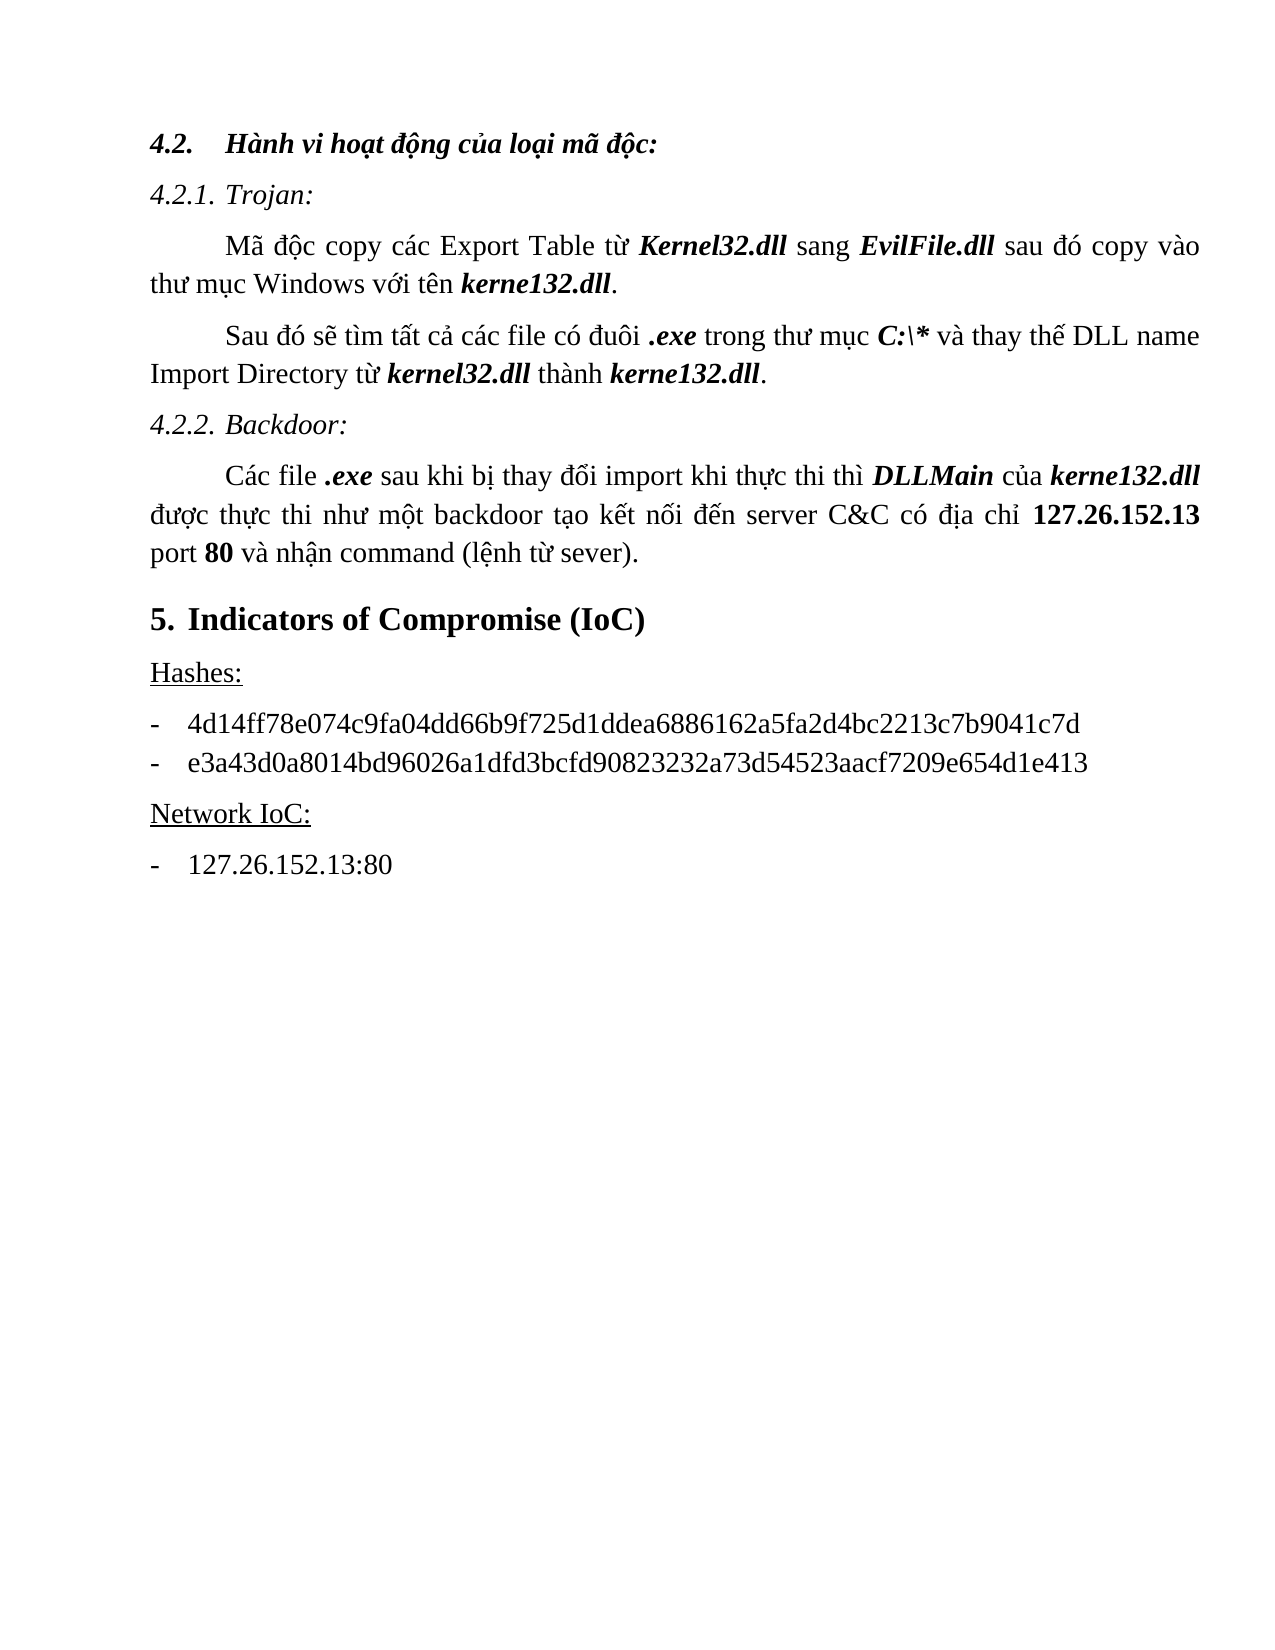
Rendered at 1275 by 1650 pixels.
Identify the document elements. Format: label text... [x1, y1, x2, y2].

subtitle Hành vi hoạt động của loại mã độc: [150, 126, 1200, 159]
list 4d14ff78e074c9fa04dd66b9f725d1ddea6886162a5fa2d4bc2213c7b9041c7d [150, 707, 1200, 740]
text Mã độc copy các Export Table từ Kernel32.dll sang EvilFile.dll sau đó copy vào thư mục Windows với tên kerne132.dll. [150, 228, 1200, 300]
text Network IoC: [75, 796, 1200, 830]
text Các file .exe sau khi bị thay đổi import khi thực thi thì DLLMain của kerne132.dll được thực thi như một backdoor tạo kết nối đến server C&C có địa chỉ 127.26.152.13 port 80 và nhận command (lệnh từ sever). [150, 458, 1200, 569]
list e3a43d0a8014bd96026a1dfd3bcfd90823232a73d54523aacf7209e654d1e413 [150, 745, 1200, 779]
list 127.26.152.13:80 [150, 847, 1200, 881]
subtitle Indicators of Compromise (IoC) [150, 599, 1200, 637]
text Hashes: [75, 656, 1200, 689]
text Sau đó sẽ tìm tất cả các file có đuôi .exe trong thư mục C:\* và thay thế DLL name Import Directory từ kernel32.dll thành kerne132.dll. [150, 318, 1200, 390]
subtitle Trojan: [150, 177, 1200, 211]
subtitle Backdoor: [150, 407, 1200, 441]
